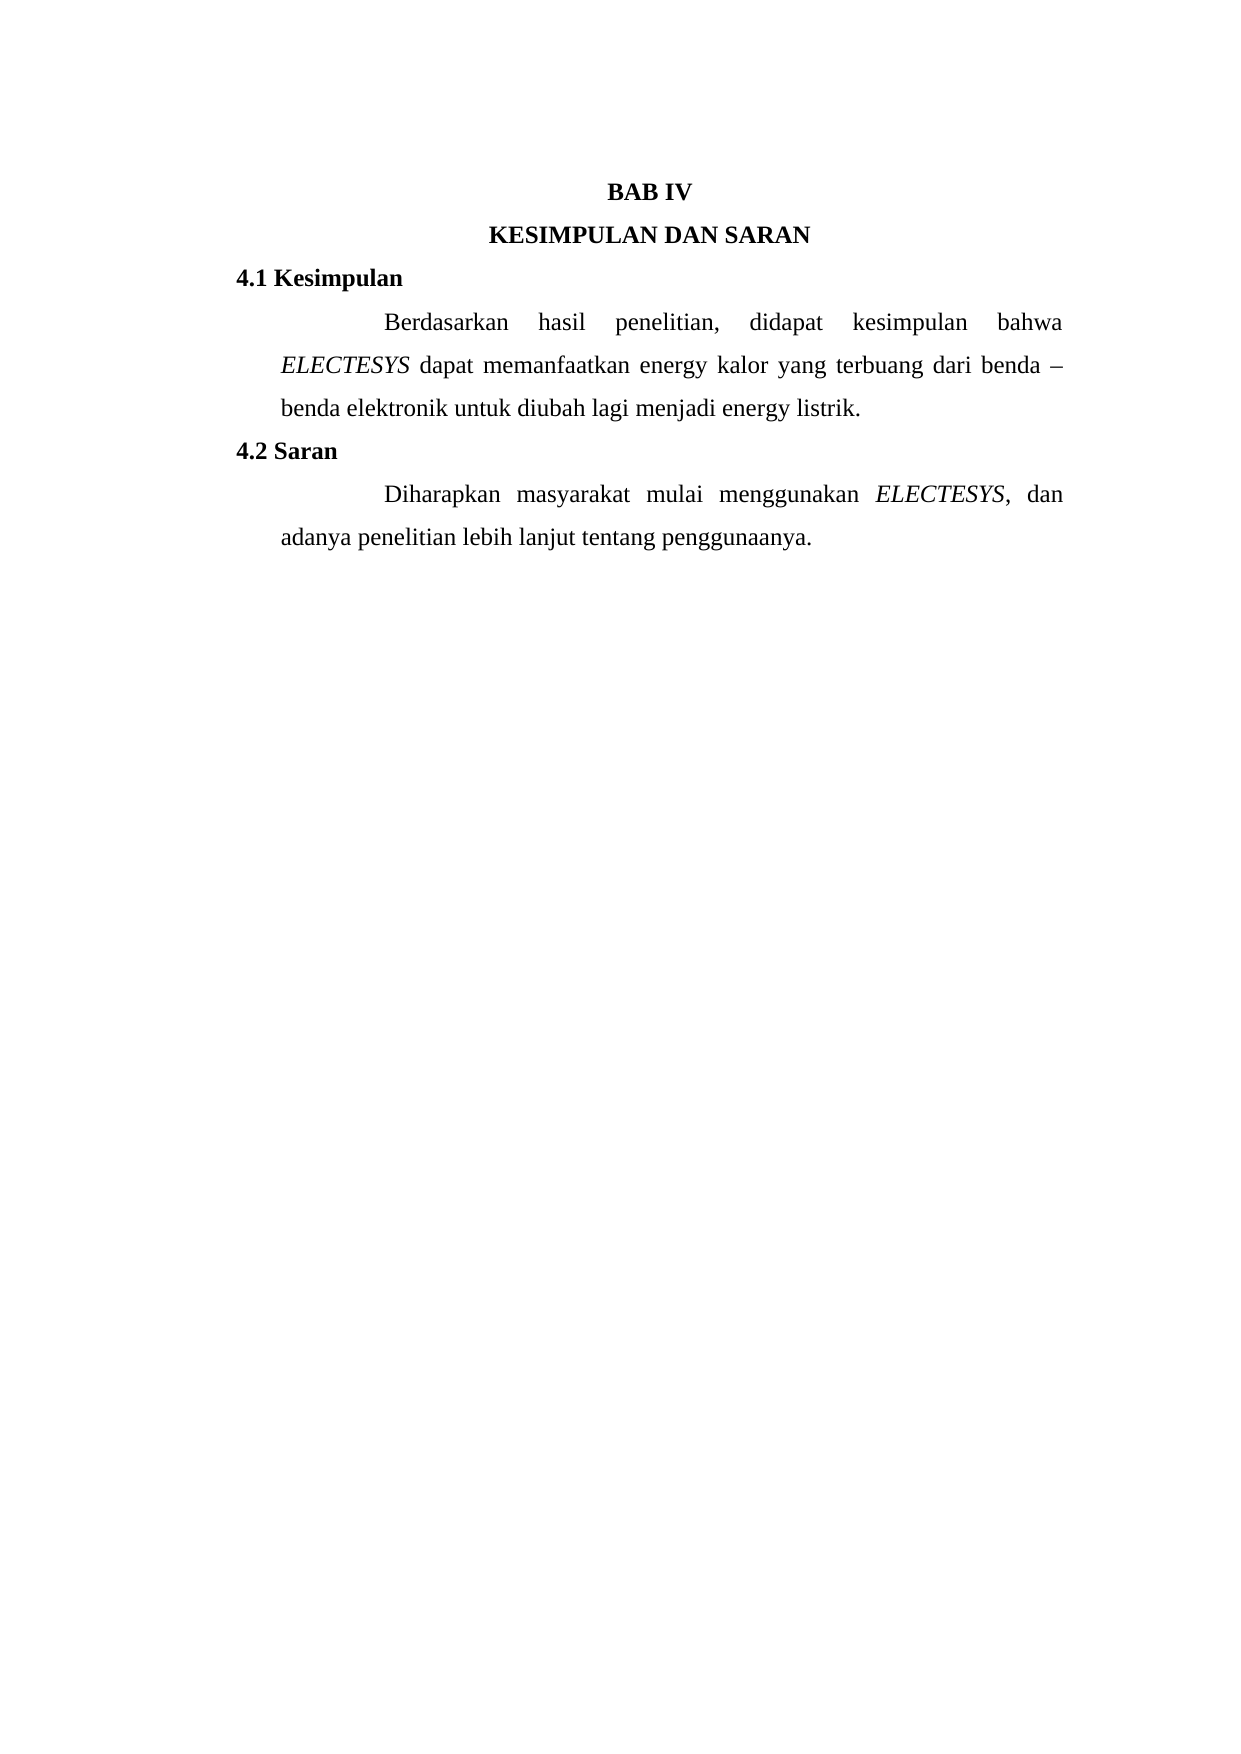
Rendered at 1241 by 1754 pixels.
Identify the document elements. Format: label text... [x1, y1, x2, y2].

text KESIMPULAN DAN SARAN [236, 220, 1063, 249]
list Diharapkan masyarakat mulai menggunakan ELECTESYS, dan adanya penelitian lebih lanjut tentang penggunaanya. [281, 479, 1063, 551]
text BAB IV [236, 177, 1063, 206]
text 4.1 Kesimpulan [236, 263, 1063, 292]
text Berdasarkan hasil penelitian, didapat kesimpulan bahwa ELECTESYS dapat memanfaatkan energy kalor yang terbuang dari benda – benda elektronik untuk diubah lagi menjadi energy listrik. [281, 307, 1063, 422]
text 4.2 Saran [236, 436, 1063, 465]
